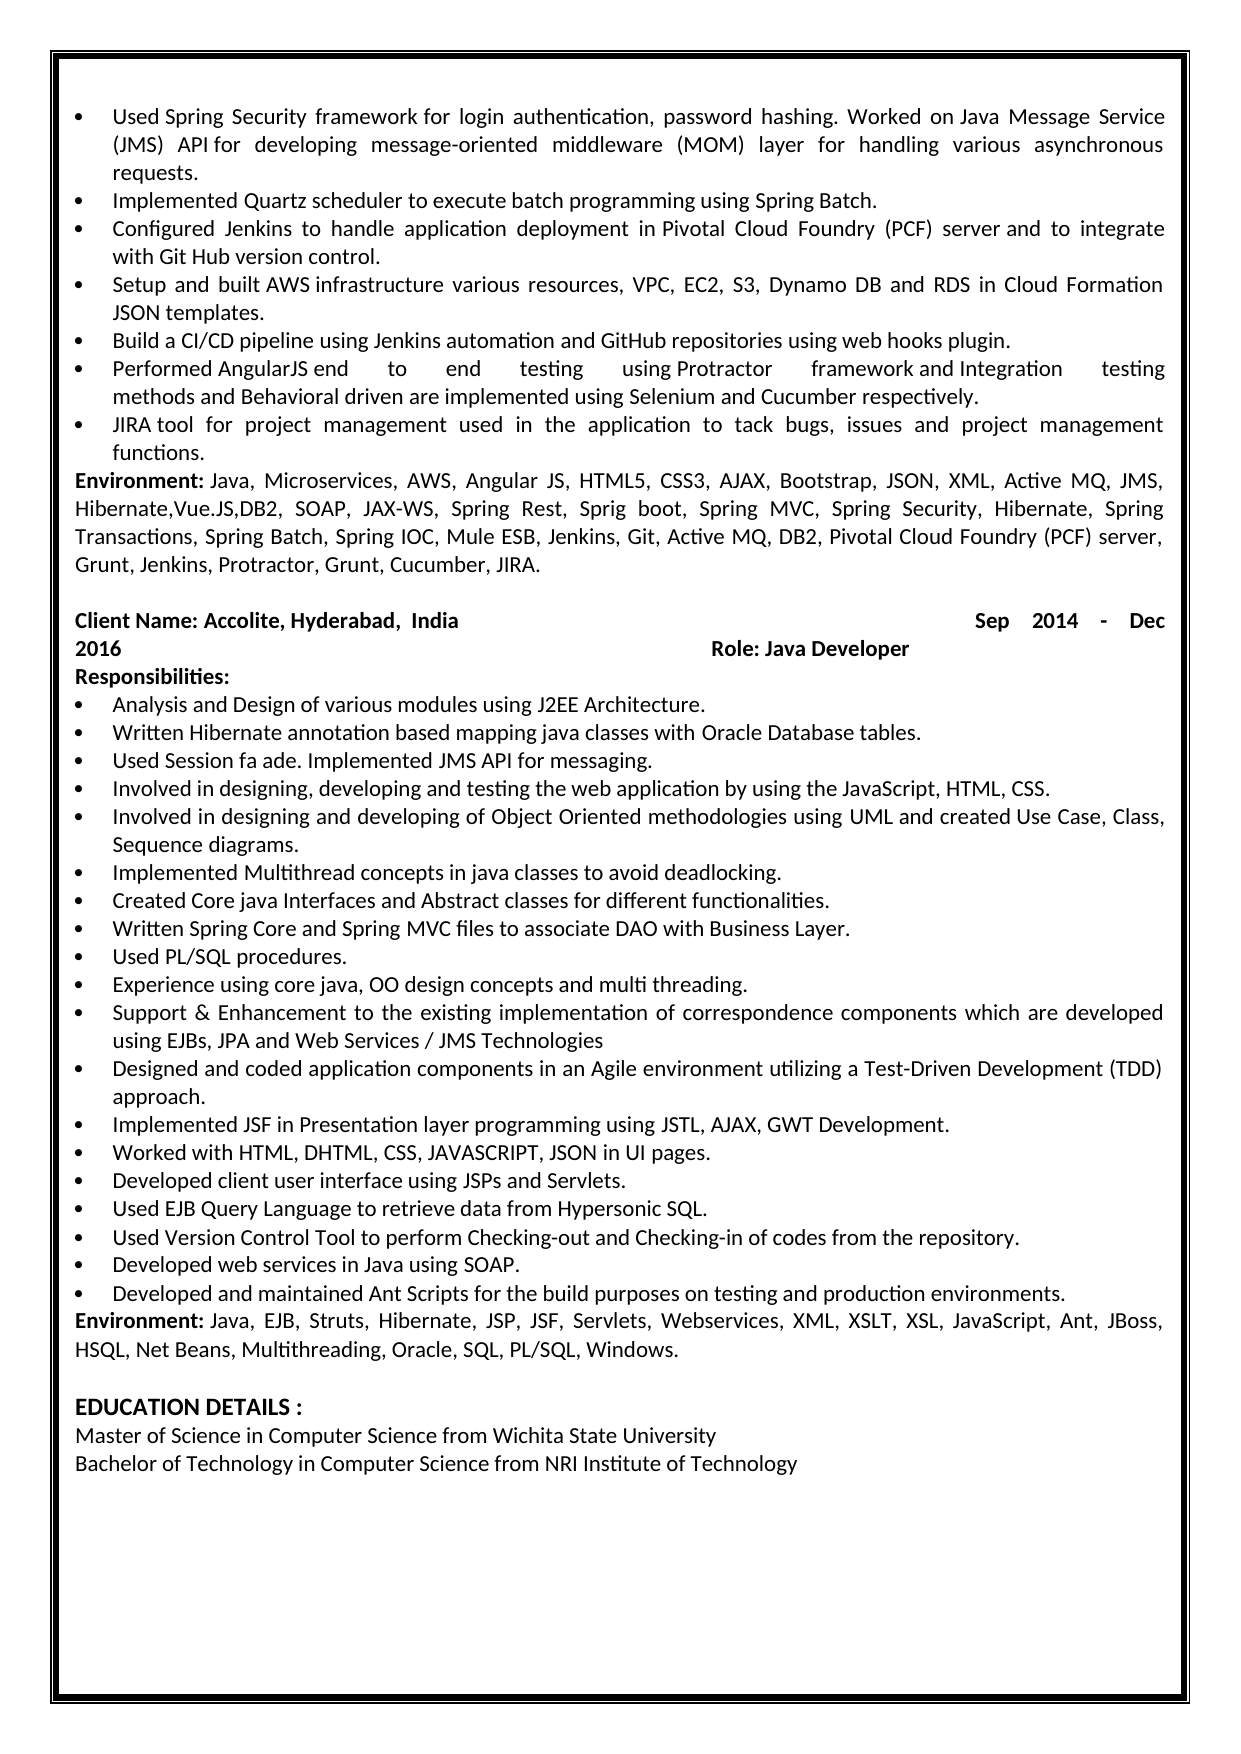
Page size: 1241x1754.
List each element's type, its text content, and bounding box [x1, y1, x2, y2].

list Written Hibernate annotation based mapping java classes with Oracle Database tables. [75, 718, 1165, 746]
list Configured Jenkins to handle application deployment in Pivotal Cloud Foundry (PCF) server and to integrate with Git Hub version control. [75, 214, 1165, 270]
text Bachelor of Technology in Computer Science from NRI Institute of Technology [75, 1449, 1165, 1477]
list Developed client user interface using JSPs and Servlets. [75, 1167, 1165, 1194]
text Environment: Java, EJB, Struts, Hibernate, JSP, JSF, Servlets, Webservices, XML, XSLT, XSL, JavaScript, Ant, JBoss, HSQL, Net Beans, Multithreading, Oracle, SQL, PL/SQL, Windows. [75, 1307, 1165, 1363]
list Implemented JSF in Presentation layer programming using JSTL, AJAX, GWT Development. [75, 1111, 1165, 1138]
list Worked with HTML, DHTML, CSS, JAVASCRIPT, JSON in UI pages. [75, 1138, 1165, 1167]
list Created Core java Interfaces and Abstract classes for different functionalities. [75, 886, 1165, 914]
text Environment: Java, Microservices, AWS, Angular JS, HTML5, CSS3, AJAX, Bootstrap, JSON, XML, Active MQ, JMS, Hibernate,Vue.JS,DB2, SOAP, JAX-WS, Spring Rest, Sprig boot, Spring MVC, Spring Security, Hibernate, Spring Transactions, Spring Batch, Spring IOC, Mule ESB, Jenkins, Git, Active MQ, DB2, Pivotal Cloud Foundry (PCF) server, Grunt, Jenkins, Protractor, Grunt, Cucumber, JIRA. [75, 466, 1165, 578]
list Involved in designing and developing of Object Oriented methodologies using UML and created Use Case, Class, Sequence diagrams. [75, 802, 1165, 858]
list Support & Enhancement to the existing implementation of correspondence components which are developed using EJBs, JPA and Web Services / JMS Technologies [75, 998, 1165, 1054]
text Responsibilities: [75, 662, 1165, 690]
list JIRA tool for project management used in the application to tack bugs, issues and project management functions. [75, 410, 1165, 466]
list Performed AngularJS end to end testing using Protractor framework and Integration testing methods and Behavioral driven are implemented using Selenium and Cucumber respectively. [75, 354, 1165, 410]
text Master of Science in Computer Science from Wichita State University [75, 1421, 1165, 1449]
list Setup and built AWS infrastructure various resources, VPC, EC2, S3, Dynamo DB and RDS in Cloud Formation JSON templates. [75, 270, 1165, 326]
list Designed and coded application components in an Agile environment utilizing a Test-Driven Development (TDD) approach. [75, 1054, 1165, 1111]
list Used Session fa ade. Implemented JMS API for messaging. [75, 746, 1165, 774]
text Client Name: Accolite, Hyderabad, India Sep 2014 - Dec 2016 Role: Java Developer [75, 606, 1165, 662]
list Implemented Multithread concepts in java classes to avoid deadlocking. [75, 858, 1165, 886]
list Implemented Quartz scheduler to execute batch programming using Spring Batch. [75, 186, 1165, 214]
list Involved in designing, developing and testing the web application by using the JavaScript, HTML, CSS. [75, 774, 1165, 802]
list Used Spring Security framework for login authentication, password hashing. Worked on Java Message Service (JMS) API for developing message-oriented middleware (MOM) layer for handling various asynchronous requests. [75, 102, 1165, 186]
list Experience using core java, OO design concepts and multi threading. [75, 970, 1165, 998]
list Written Spring Core and Spring MVC files to associate DAO with Business Layer. [75, 914, 1165, 942]
list Analysis and Design of various modules using J2EE Architecture. [75, 690, 1165, 718]
list Used EJB Query Language to retrieve data from Hypersonic SQL. [75, 1194, 1165, 1223]
list Used Version Control Tool to perform Checking-out and Checking-in of codes from the repository. [75, 1223, 1165, 1251]
list Developed and maintained Ant Scripts for the build purposes on testing and production environments. [75, 1279, 1165, 1307]
list Build a CI/CD pipeline using Jenkins automation and GitHub repositories using web hooks plugin. [75, 326, 1165, 354]
list Used PL/SQL procedures. [75, 942, 1165, 970]
list Developed web services in Java using SOAP. [75, 1251, 1165, 1279]
text EDUCATION DETAILS : [75, 1391, 1165, 1421]
